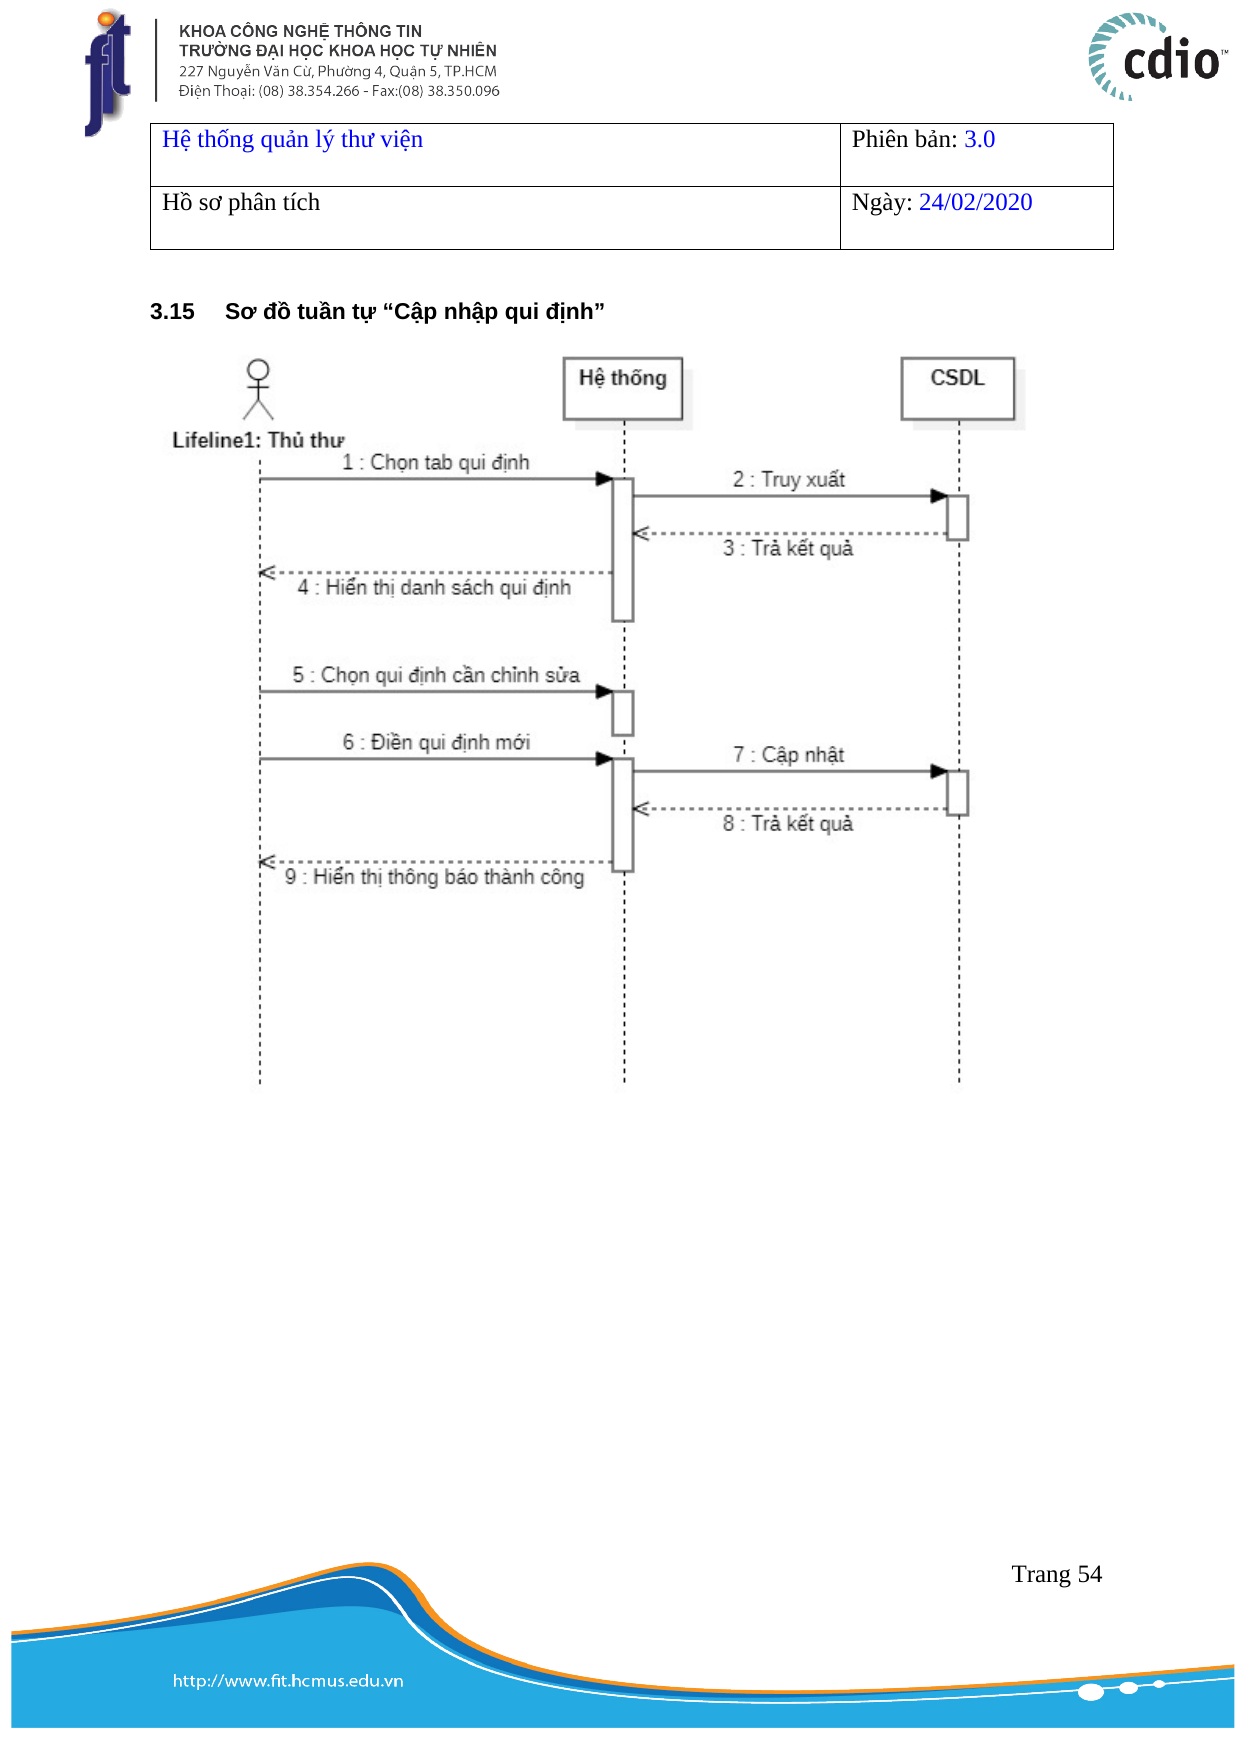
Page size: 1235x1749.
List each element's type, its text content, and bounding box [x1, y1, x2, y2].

subtitle Sơ đồ tuần tự “Cập nhập qui định” [150, 298, 1084, 324]
picture [61, 2, 1235, 161]
picture [151, 124, 840, 161]
picture [150, 343, 1075, 1147]
picture [841, 124, 1113, 161]
picture [11, 1558, 1235, 1728]
